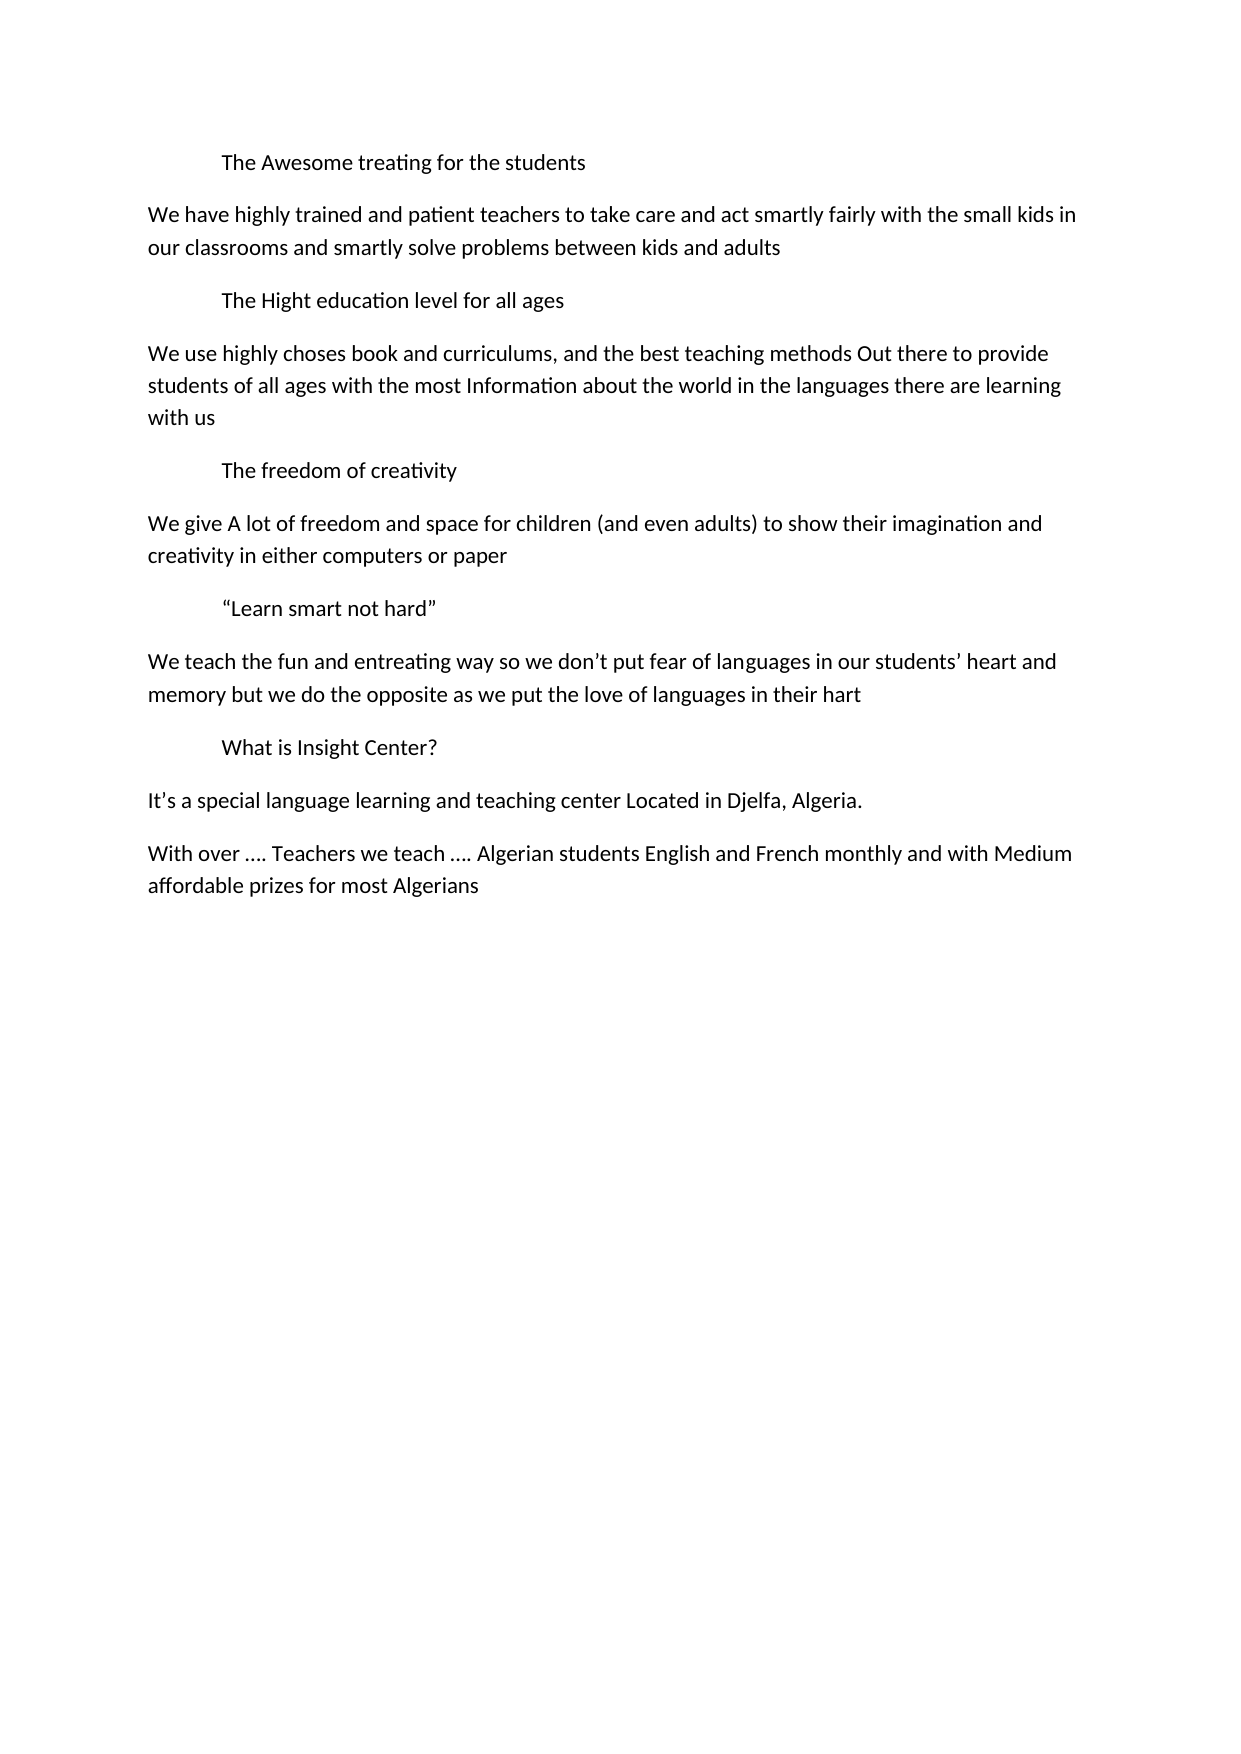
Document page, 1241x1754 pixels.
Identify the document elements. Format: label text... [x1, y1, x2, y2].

text The Hight education level for all ages [148, 286, 1093, 314]
text What is Insight Center? [148, 733, 1093, 761]
text The Awesome treating for the students [148, 148, 1093, 176]
text “Learn smart not hard” [148, 594, 1093, 622]
text We use highly choses book and curriculums, and the best teaching methods Out there to provide students of all ages with the most Information about the world in the languages there are learning with us [148, 339, 1093, 431]
text We teach the fun and entreating way so we don’t put fear of languages in our students’ heart and memory but we do the opposite as we put the love of languages in their hart [148, 647, 1093, 708]
text It’s a special language learning and teaching center Located in Djelfa, Algeria. [148, 786, 1093, 814]
text We give A lot of freedom and space for children (and even adults) to show their imagination and creativity in either computers or paper [148, 509, 1093, 569]
text The freedom of creativity [148, 456, 1093, 484]
text With over …. Teachers we teach …. Algerian students English and French monthly and with Medium affordable prizes for most Algerians [148, 839, 1093, 899]
text We have highly trained and patient teachers to take care and act smartly fairly with the small kids in our classrooms and smartly solve problems between kids and adults [148, 201, 1093, 261]
